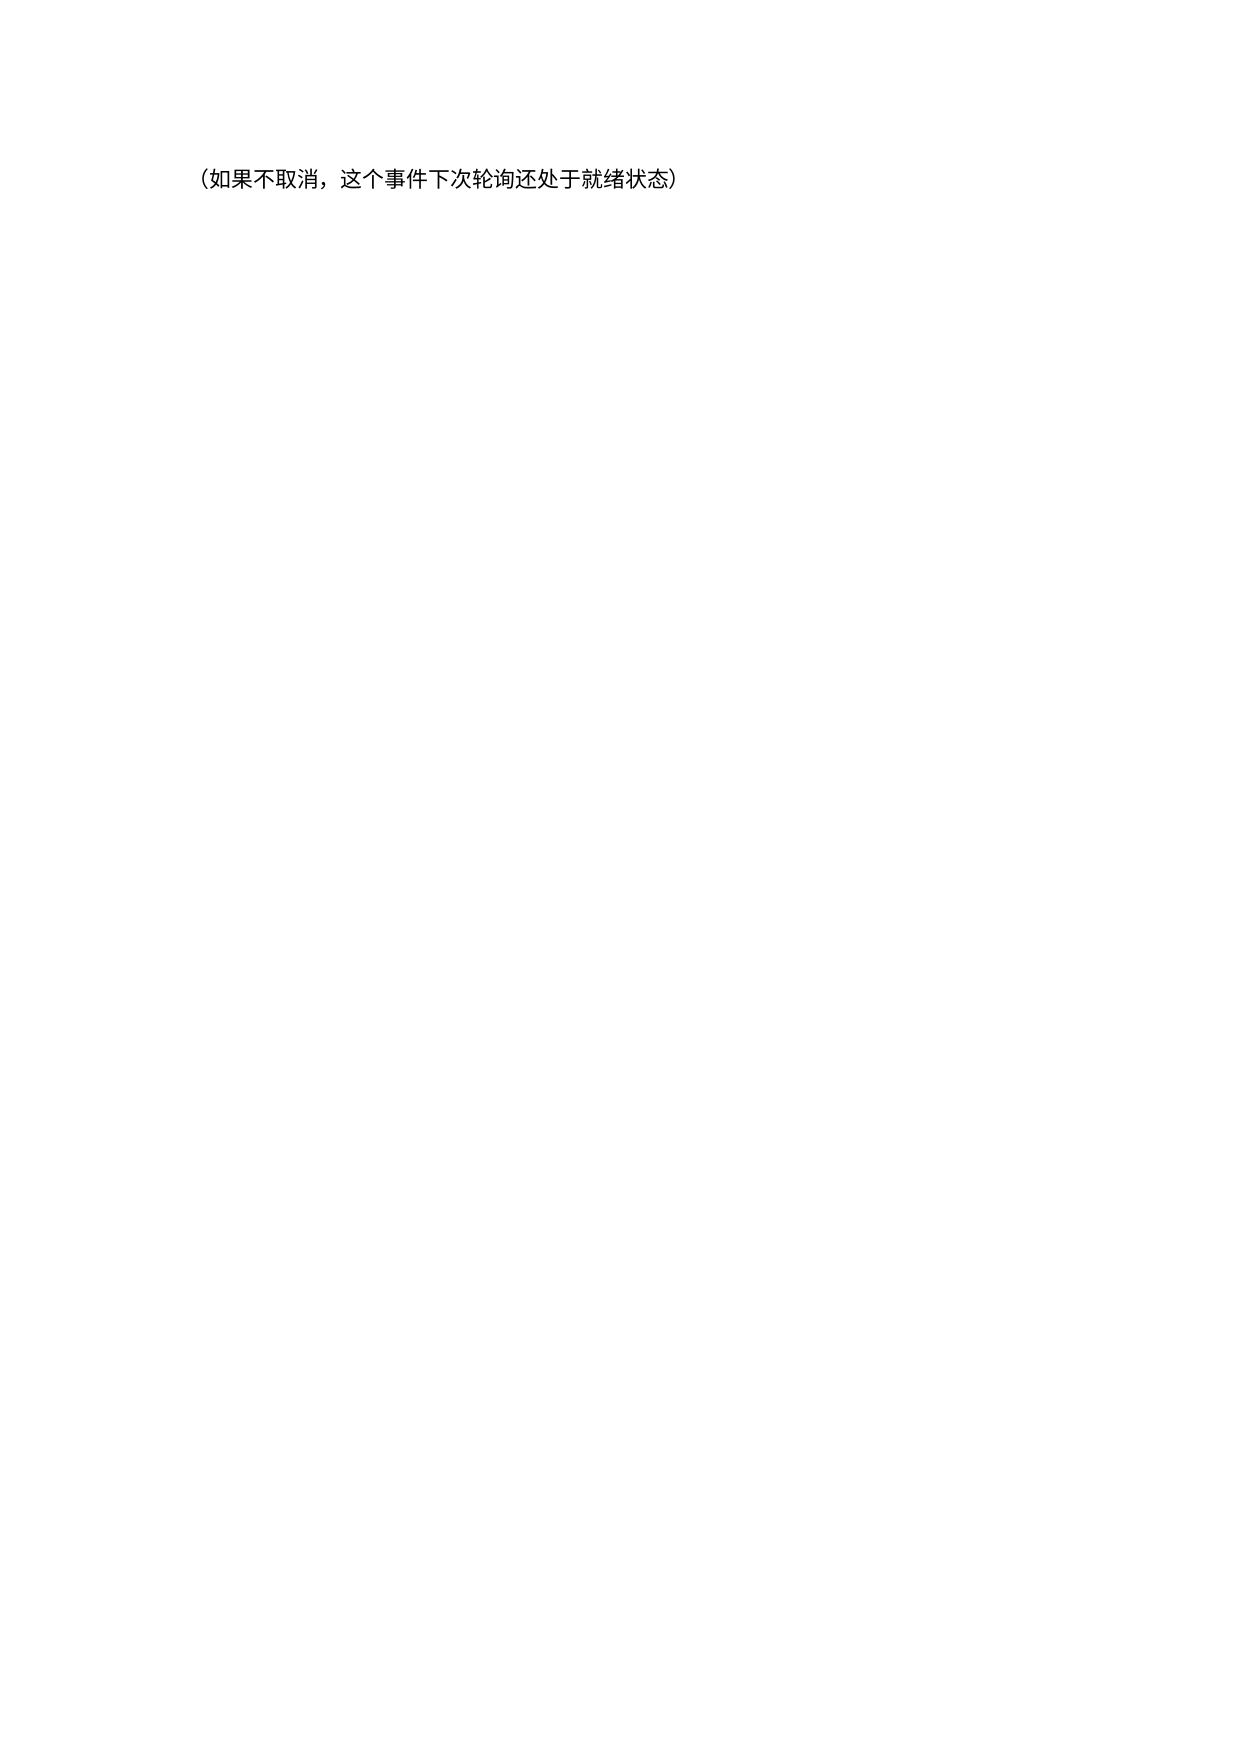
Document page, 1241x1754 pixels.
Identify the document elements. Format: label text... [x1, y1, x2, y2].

text （如果不取消，这个事件下次轮询还处于就绪状态） [187, 162, 1053, 194]
